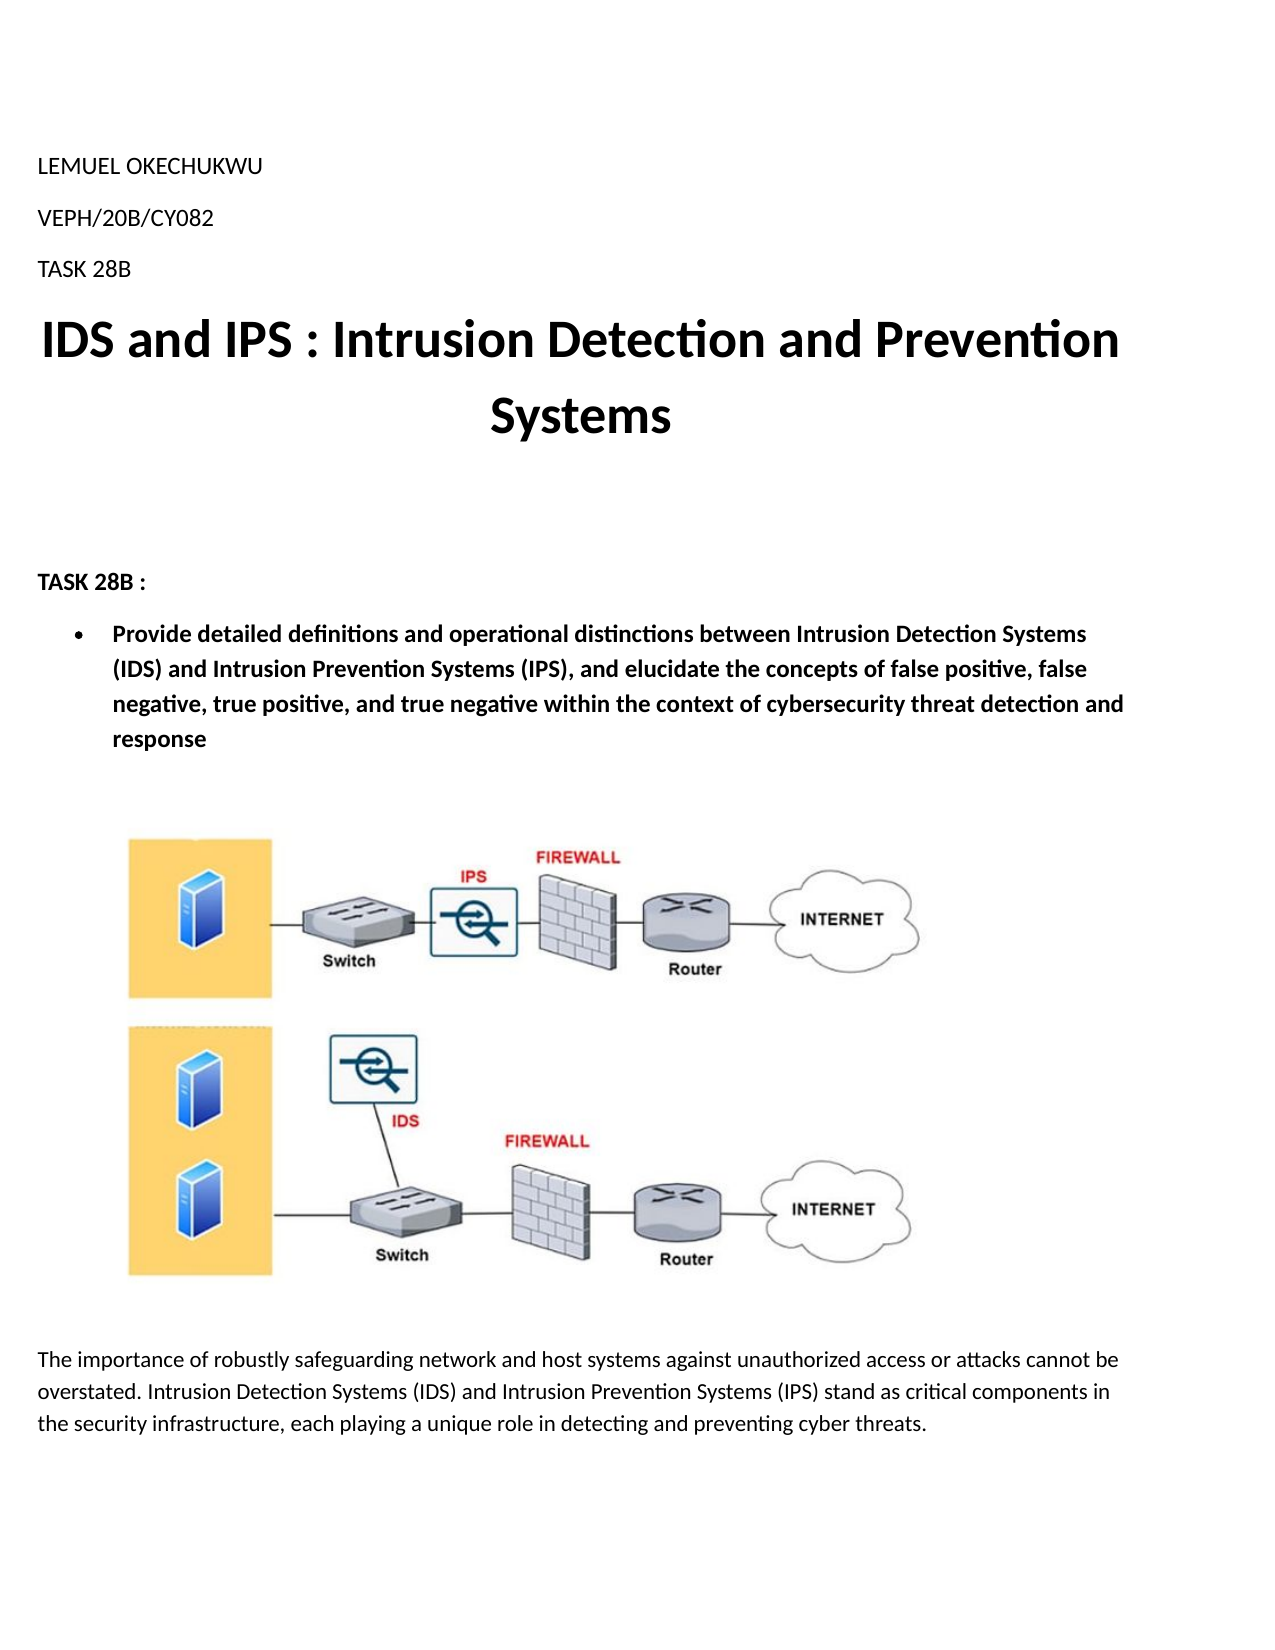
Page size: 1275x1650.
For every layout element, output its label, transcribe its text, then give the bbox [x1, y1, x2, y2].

list Provide detailed definitions and operational distinctions between Intrusion Detection Systems (IDS) and Intrusion Prevention Systems (IPS), and elucidate the concepts of false positive, false negative, true positive, and true negative within the context of cybersecurity threat detection and response [75, 618, 1125, 754]
text IDS and IPS : Intrusion Detection and Prevention Systems [37, 305, 1125, 447]
text VEPH/20B/CY082 [37, 202, 1125, 232]
text TASK 28B [37, 253, 1125, 284]
text LEMUEL OKECHUKWU [37, 150, 1125, 181]
text The importance of robustly safeguarding network and host systems against unauthorized access or attacks cannot be overstated. Intrusion Detection Systems (IDS) and Intrusion Prevention Systems (IPS) stand as critical components in the security infrastructure, each playing a unique role in detecting and preventing cyber threats. [37, 1345, 1125, 1437]
text TASK 28B : [37, 566, 1125, 597]
picture [37, 774, 1013, 1324]
